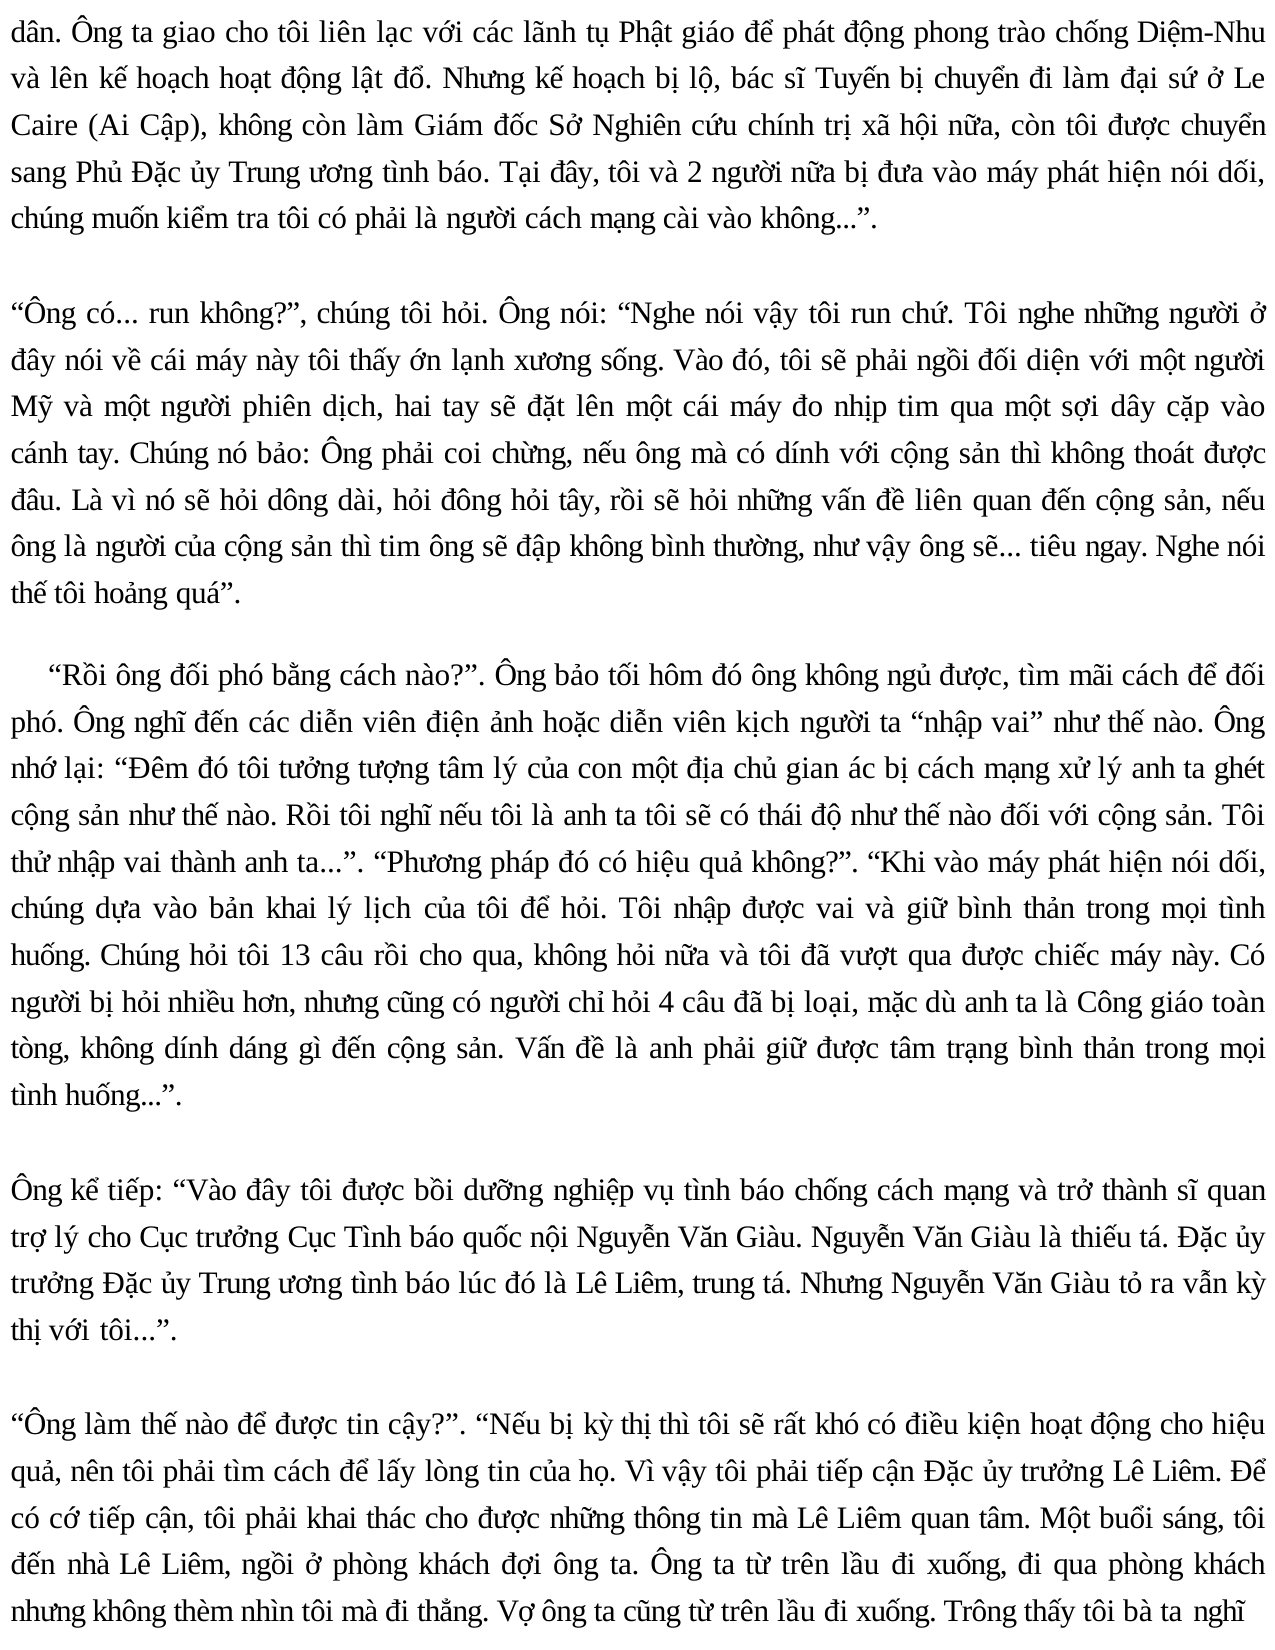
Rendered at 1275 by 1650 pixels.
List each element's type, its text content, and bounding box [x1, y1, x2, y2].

text “Ông có... run không?”, chúng tôi hỏi. Ông nói: “Nghe nói vậy tôi run chứ. Tôi nghe những người ở đây nói về cái máy này tôi thấy ớn lạnh xương sống. Vào đó, tôi sẽ phải ngồi đối diện với một người Mỹ và một người phiên dịch, hai tay sẽ đặt lên một cái máy đo nhịp tim qua một sợi dây cặp vào cánh tay. Chúng nó bảo: Ông phải coi chừng, nếu ông mà có dính với cộng sản thì không thoát được đâu. Là vì nó sẽ hỏi dông dài, hỏi đông hỏi tây, rồi sẽ hỏi những vấn đề liên quan đến cộng sản, nếu ông là người của cộng sản thì tim ông sẽ đập không bình thường, như vậy ông sẽ... tiêu ngay. Nghe nói thế tôi hoảng quá”. [10, 294, 1266, 610]
text Ông kể tiếp: “Vào đây tôi được bồi dưỡng nghiệp vụ tình báo chống cách mạng và trở thành sĩ quan trợ lý cho Cục trưởng Cục Tình báo quốc nội Nguyễn Văn Giàu. Nguyễn Văn Giàu là thiếu tá. Đặc ủy trưởng Đặc ủy Trung ương tình báo lúc đó là Lê Liêm, trung tá. Nhưng Nguyễn Văn Giàu tỏ ra vẫn kỳ thị với tôi...”. [10, 1171, 1266, 1347]
text “Rồi ông đối phó bằng cách nào?”. Ông bảo tối hôm đó ông không ngủ được, tìm mãi cách để đối phó. Ông nghĩ đến các diễn viên điện ảnh hoặc diễn viên kịch người ta “nhập vai” như thế nào. Ông nhớ lại: “Đêm đó tôi tưởng tượng tâm lý của con một địa chủ gian ác bị cách mạng xử lý anh ta ghét cộng sản như thế nào. Rồi tôi nghĩ nếu tôi là anh ta tôi sẽ có thái độ như thế nào đối với cộng sản. Tôi thử nhập vai thành anh ta...”. “Phương pháp đó có hiệu quả không?”. “Khi vào máy phát hiện nói dối, chúng dựa vào bản khai lý lịch của tôi để hỏi. Tôi nhập được vai và giữ bình thản trong mọi tình huống. Chúng hỏi tôi 13 câu rồi cho qua, không hỏi nữa và tôi đã vượt qua được chiếc máy này. Có người bị hỏi nhiều hơn, nhưng cũng có người chỉ hỏi 4 câu đã bị loại, mặc dù anh ta là Công giáo toàn tòng, không dính dáng gì đến cộng sản. Vấn đề là anh phải giữ được tâm trạng bình thản trong mọi tình huống...”. [10, 656, 1266, 1112]
text “Ông làm thế nào để được tin cậy?”. “Nếu bị kỳ thị thì tôi sẽ rất khó có điều kiện hoạt động cho hiệu quả, nên tôi phải tìm cách để lấy lòng tin của họ. Vì vậy tôi phải tiếp cận Đặc ủy trưởng Lê Liêm. Để có cớ tiếp cận, tôi phải khai thác cho được những thông tin mà Lê Liêm quan tâm. Một buổi sáng, tôi đến nhà Lê Liêm, ngồi ở phòng khách đợi ông ta. Ông ta từ trên lầu đi xuống, đi qua phòng khách nhưng không thèm nhìn tôi mà đi thẳng. Vợ ông ta cũng từ trên lầu đi xuống. Trông thấy tôi bà ta nghĩ [10, 1406, 1266, 1628]
text dân. Ông ta giao cho tôi liên lạc với các lãnh tụ Phật giáo để phát động phong trào chống Diệm-Nhu và lên kế hoạch hoạt động lật đổ. Nhưng kế hoạch bị lộ, bác sĩ Tuyến bị chuyển đi làm đại sứ ở Le Caire (Ai Cập), không còn làm Giám đốc Sở Nghiên cứu chính trị xã hội nữa, còn tôi được chuyển sang Phủ Đặc ủy Trung ương tình báo. Tại đây, tôi và 2 người nữa bị đưa vào máy phát hiện nói dối, chúng muốn kiểm tra tôi có phải là người cách mạng cài vào không...”. [10, 13, 1266, 236]
